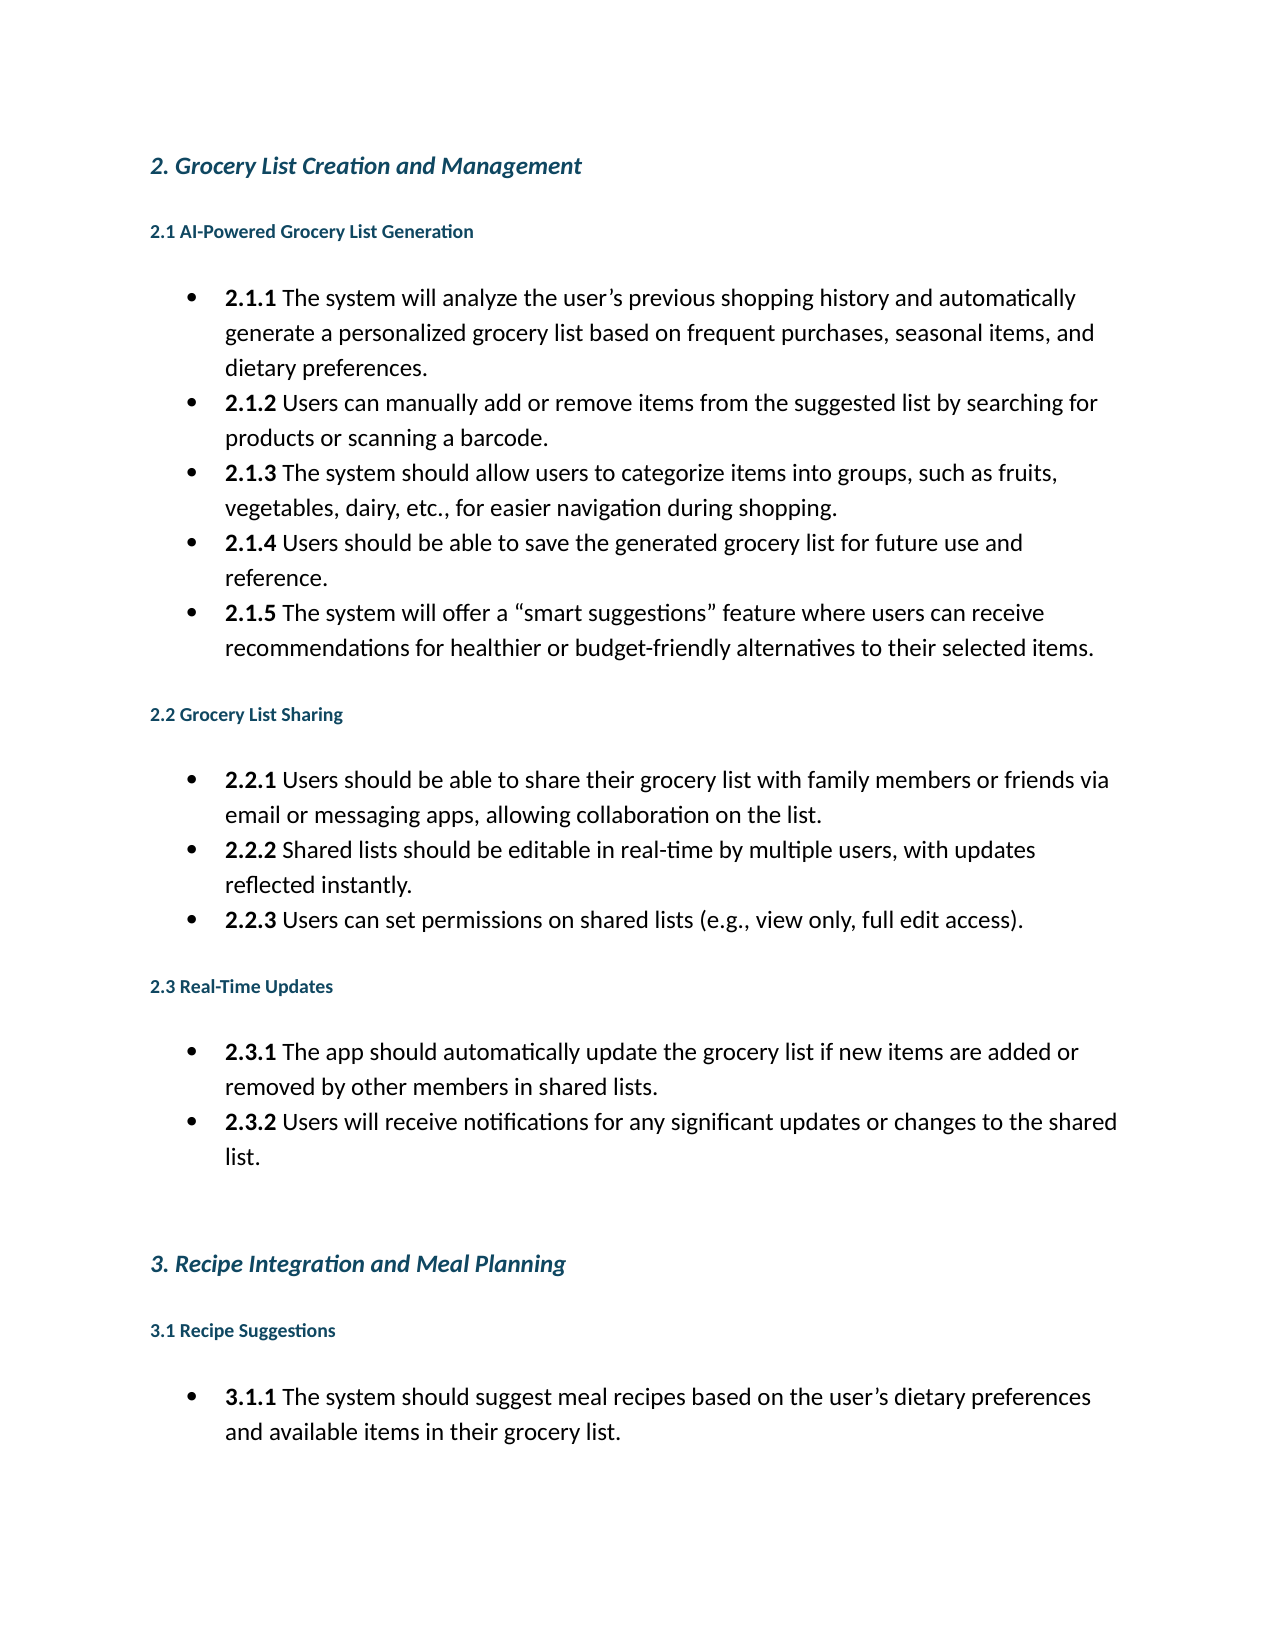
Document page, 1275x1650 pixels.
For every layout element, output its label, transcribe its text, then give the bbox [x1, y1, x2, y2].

subtitle 2.3 Real-Time Updates [150, 974, 1125, 998]
list 2.1.5 The system will offer a “smart suggestions” feature where users can receive recommendations for healthier or budget-friendly alternatives to their selected items. [187, 597, 1125, 663]
list 2.2.3 Users can set permissions on shared lists (e.g., view only, full edit access). [187, 904, 1125, 935]
list 2.1.3 The system should allow users to categorize items into groups, such as fruits, vegetables, dairy, etc., for easier navigation during shopping. [187, 457, 1125, 523]
subtitle 2.2 Grocery List Sharing [150, 702, 1125, 726]
list 2.1.1 The system will analyze the user’s previous shopping history and automatically generate a personalized grocery list based on frequent purchases, seasonal items, and dietary preferences. [187, 282, 1125, 383]
list 2.2.2 Shared lists should be editable in real-time by multiple users, with updates reflected instantly. [187, 834, 1125, 900]
list 3.1.1 The system should suggest meal recipes based on the user’s dietary preferences and available items in their grocery list. [187, 1381, 1125, 1446]
subtitle 3.1 Recipe Suggestions [150, 1318, 1125, 1342]
subtitle 2. Grocery List Creation and Management [150, 150, 1125, 181]
list 2.1.2 Users can manually add or remove items from the suggested list by searching for products or scanning a barcode. [187, 387, 1125, 453]
list 2.1.4 Users should be able to save the generated grocery list for future use and reference. [187, 527, 1125, 593]
subtitle 2.1 AI-Powered Grocery List Generation [150, 220, 1125, 244]
list 2.3.1 The app should automatically update the grocery list if new items are added or removed by other members in shared lists. [187, 1036, 1125, 1102]
list 2.2.1 Users should be able to share their grocery list with family members or friends via email or messaging apps, allowing collaboration on the list. [187, 764, 1125, 830]
subtitle 3. Recipe Integration and Meal Planning [150, 1249, 1125, 1279]
list 2.3.2 Users will receive notifications for any significant updates or changes to the shared list. [187, 1106, 1125, 1172]
